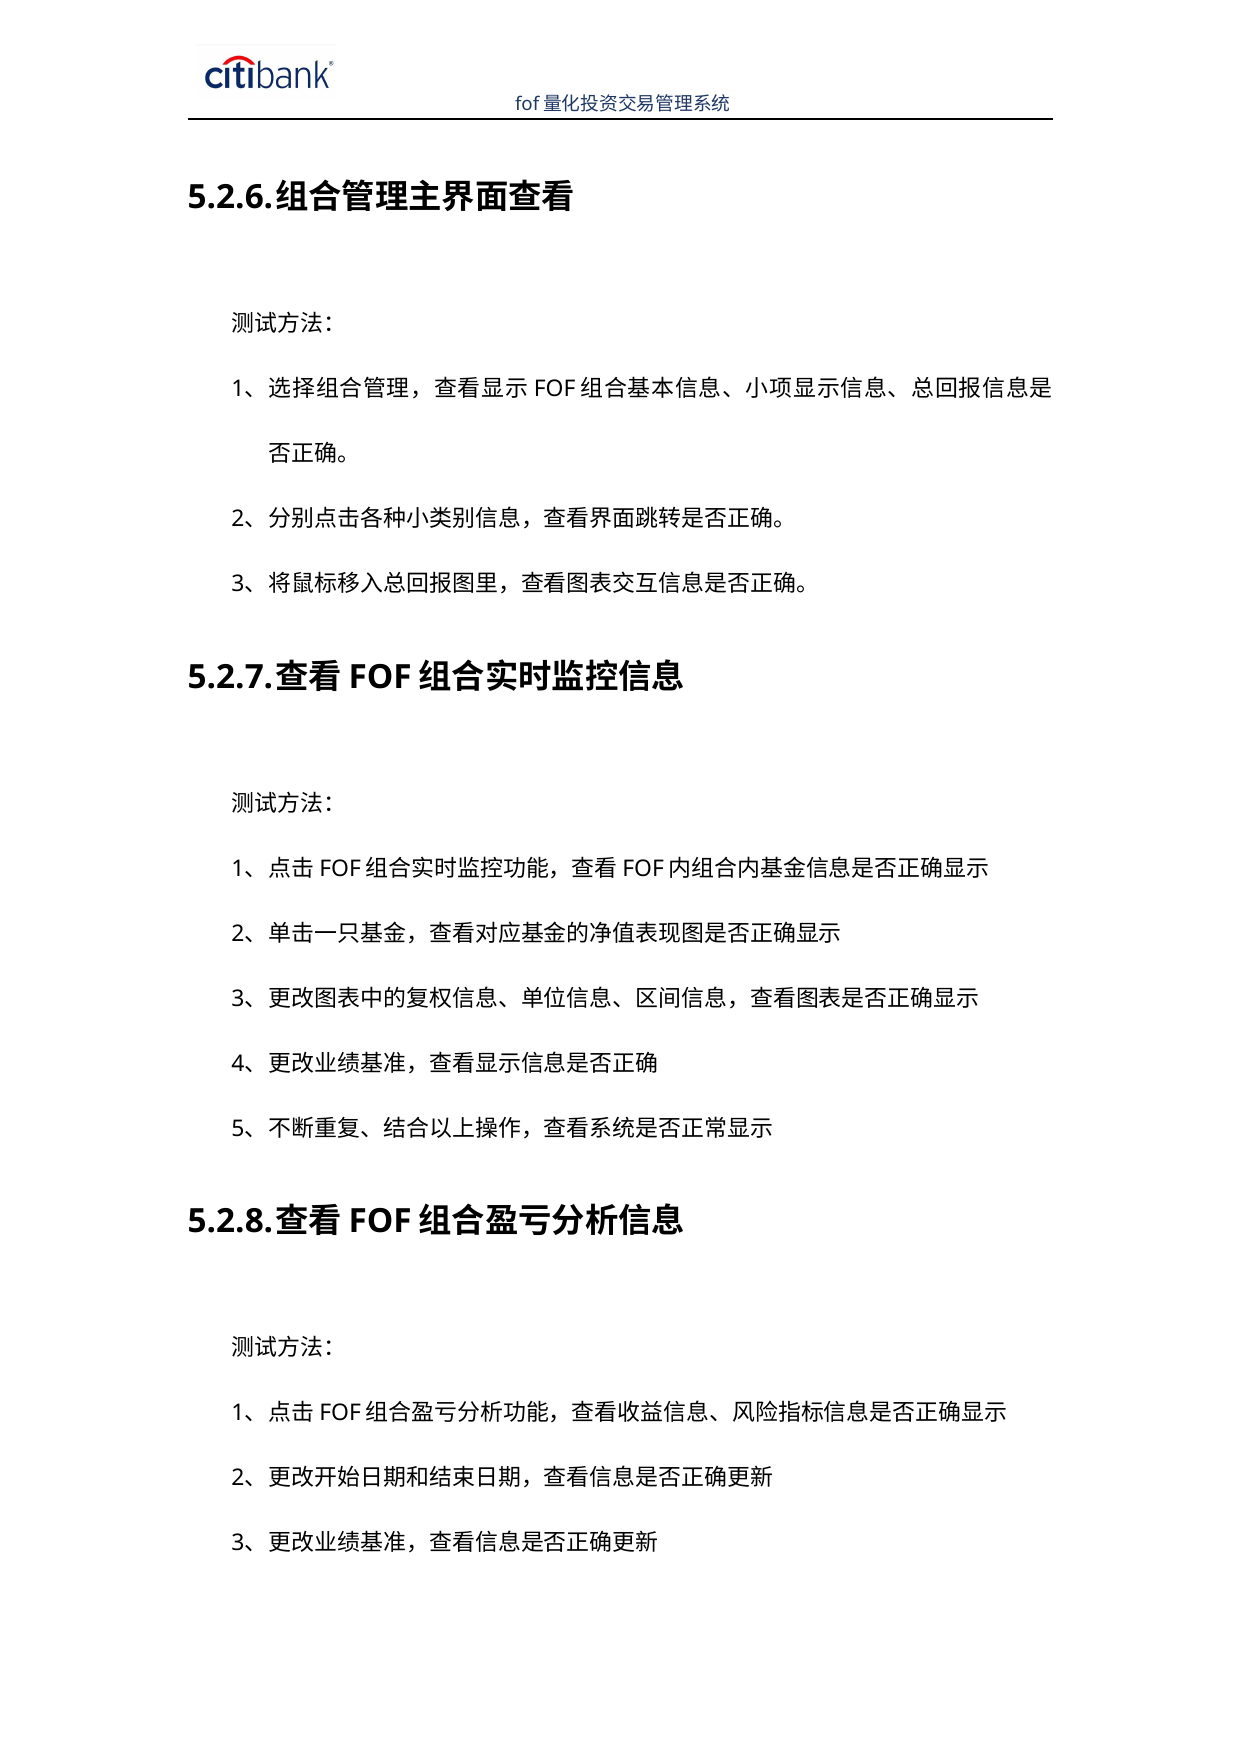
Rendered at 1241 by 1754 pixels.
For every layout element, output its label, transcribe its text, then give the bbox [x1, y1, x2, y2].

list 单击一只基金，查看对应基金的净值表现图是否正确显示 [231, 899, 1053, 964]
subtitle 组合管理主界面查看 [187, 162, 1053, 227]
list 将鼠标移入总回报图里，查看图表交互信息是否正确。 [231, 549, 1053, 614]
picture [195, 44, 337, 99]
list 选择组合管理，查看显示FOF组合基本信息、小项显示信息、总回报信息是否正确。 [231, 354, 1053, 484]
list 不断重复、结合以上操作，查看系统是否正常显示 [231, 1094, 1053, 1159]
subtitle 查看FOF组合实时监控信息 [187, 641, 1053, 706]
subtitle 查看FOF组合盈亏分析信息 [187, 1186, 1053, 1251]
list 更改业绩基准，查看信息是否正确更新 [231, 1508, 1053, 1573]
list 点击FOF组合实时监控功能，查看FOF内组合内基金信息是否正确显示 [231, 834, 1053, 899]
list 更改业绩基准，查看显示信息是否正确 [231, 1029, 1053, 1094]
text 测试方法： [231, 769, 1053, 834]
list 更改图表中的复权信息、单位信息、区间信息，查看图表是否正确显示 [231, 964, 1053, 1029]
list 点击FOF组合盈亏分析功能，查看收益信息、风险指标信息是否正确显示 [231, 1378, 1053, 1443]
text 测试方法： [231, 1313, 1053, 1378]
text 测试方法： [231, 289, 1053, 354]
list 更改开始日期和结束日期，查看信息是否正确更新 [231, 1443, 1053, 1508]
list 分别点击各种小类别信息，查看界面跳转是否正确。 [231, 484, 1053, 549]
